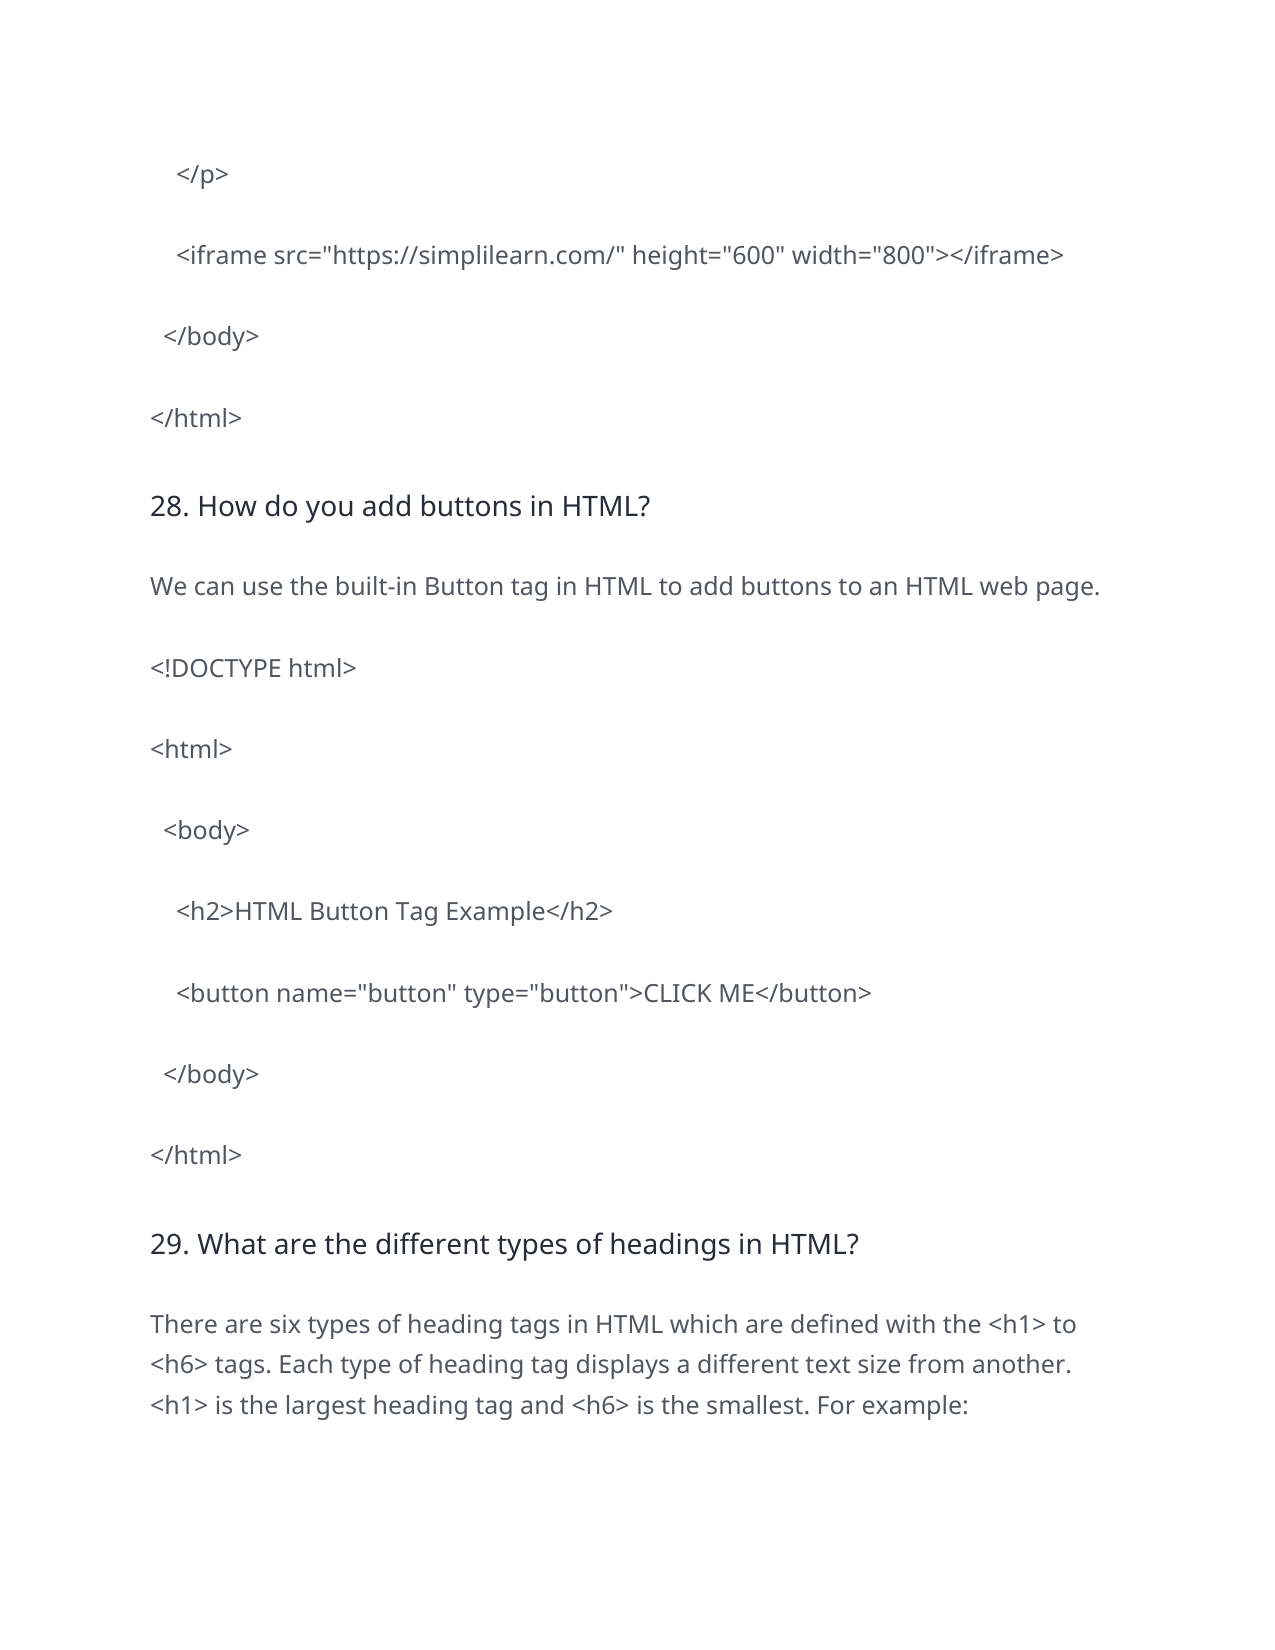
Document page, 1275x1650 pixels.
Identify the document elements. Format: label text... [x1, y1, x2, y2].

text </body> [150, 1050, 1125, 1091]
text <html> [150, 725, 1125, 766]
text We can use the built-in Button tag in HTML to add buttons to an HTML web page. [150, 562, 1125, 603]
text </html> [150, 1131, 1125, 1172]
text 28. How do you add buttons in HTML? [150, 484, 1125, 525]
text There are six types of heading tags in HTML which are defined with the <h1> to <h6> tags. Each type of heading tag displays a different text size from another. <h1> is the largest heading tag and <h6> is the smallest. For example: [150, 1300, 1125, 1422]
text <button name="button" type="button">CLICK ME</button> [150, 969, 1125, 1009]
text <iframe src="https://simplilearn.com/" height="600" width="800"></iframe> [150, 231, 1125, 272]
text </body> [150, 312, 1125, 353]
text <h2>HTML Button Tag Example</h2> [150, 887, 1125, 928]
text </html> [150, 394, 1125, 434]
text <!DOCTYPE html> [150, 644, 1125, 684]
text 29. What are the different types of headings in HTML? [150, 1222, 1125, 1262]
text <body> [150, 806, 1125, 847]
text </p> [150, 150, 1125, 191]
